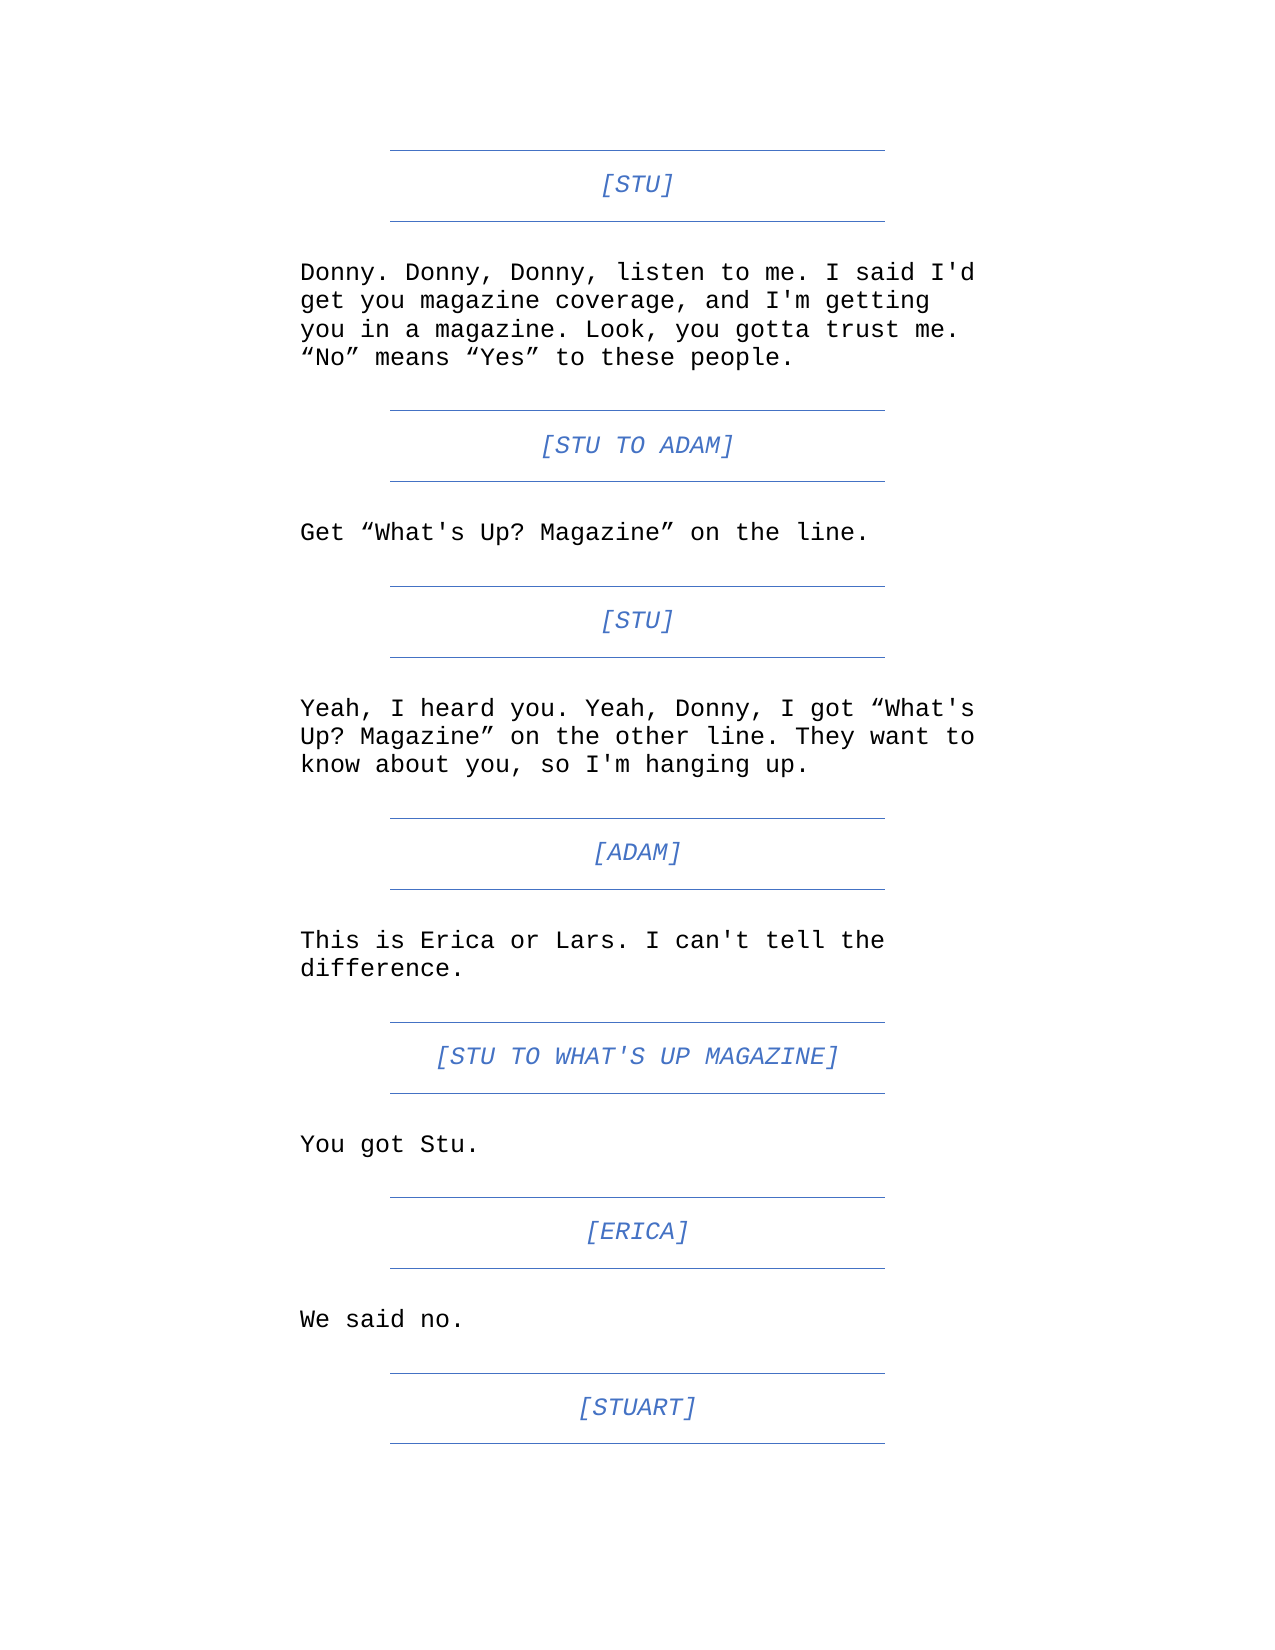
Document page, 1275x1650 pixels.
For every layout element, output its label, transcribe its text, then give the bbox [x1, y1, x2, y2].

text We said no. [300, 1307, 975, 1335]
text [ADAM] [390, 819, 885, 889]
text Get “What's Up? Magazine” on the line. [300, 520, 975, 548]
text Yeah, I heard you. Yeah, Donny, I got “What's Up? Magazine” on the other line. They want to know about you, so I'm hanging up. [300, 695, 975, 780]
text [STU TO ADAM] [390, 411, 885, 481]
text [STU TO WHAT'S UP MAGAZINE] [390, 1023, 885, 1093]
text [STUART] [390, 1374, 885, 1443]
text You got Stu. [300, 1131, 975, 1159]
text Donny. Donny, Donny, listen to me. I said I'd get you magazine coverage, and I'm getting you in a magazine. Look, you gotta trust me. “No” means “Yes” to these people. [300, 259, 975, 373]
text This is Erica or Lars. I can't tell the difference. [300, 927, 975, 984]
text [ERICA] [390, 1198, 885, 1268]
text [STU] [390, 151, 885, 221]
text [STU] [390, 587, 885, 657]
